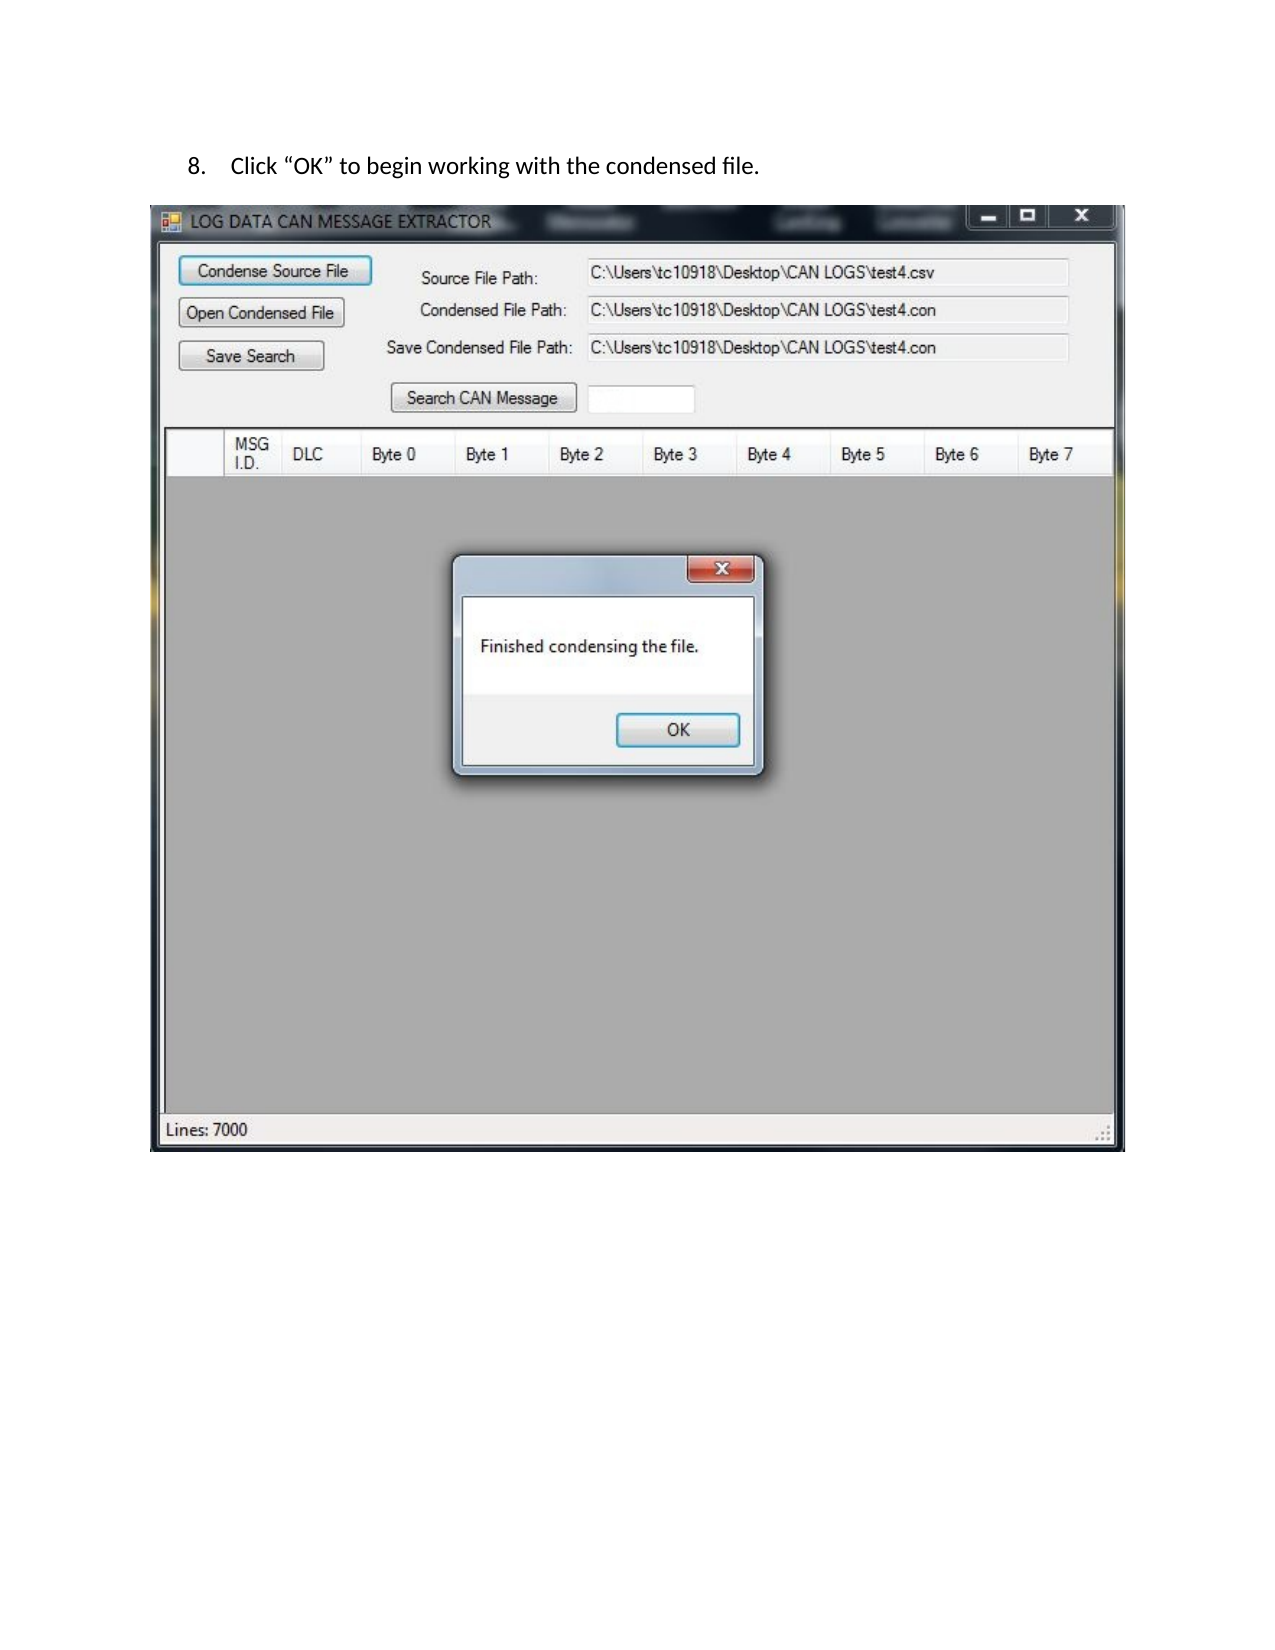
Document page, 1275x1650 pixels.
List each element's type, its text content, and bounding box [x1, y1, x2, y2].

picture [150, 205, 1125, 1152]
list Click “OK” to begin working with the condensed file. [187, 150, 1125, 181]
